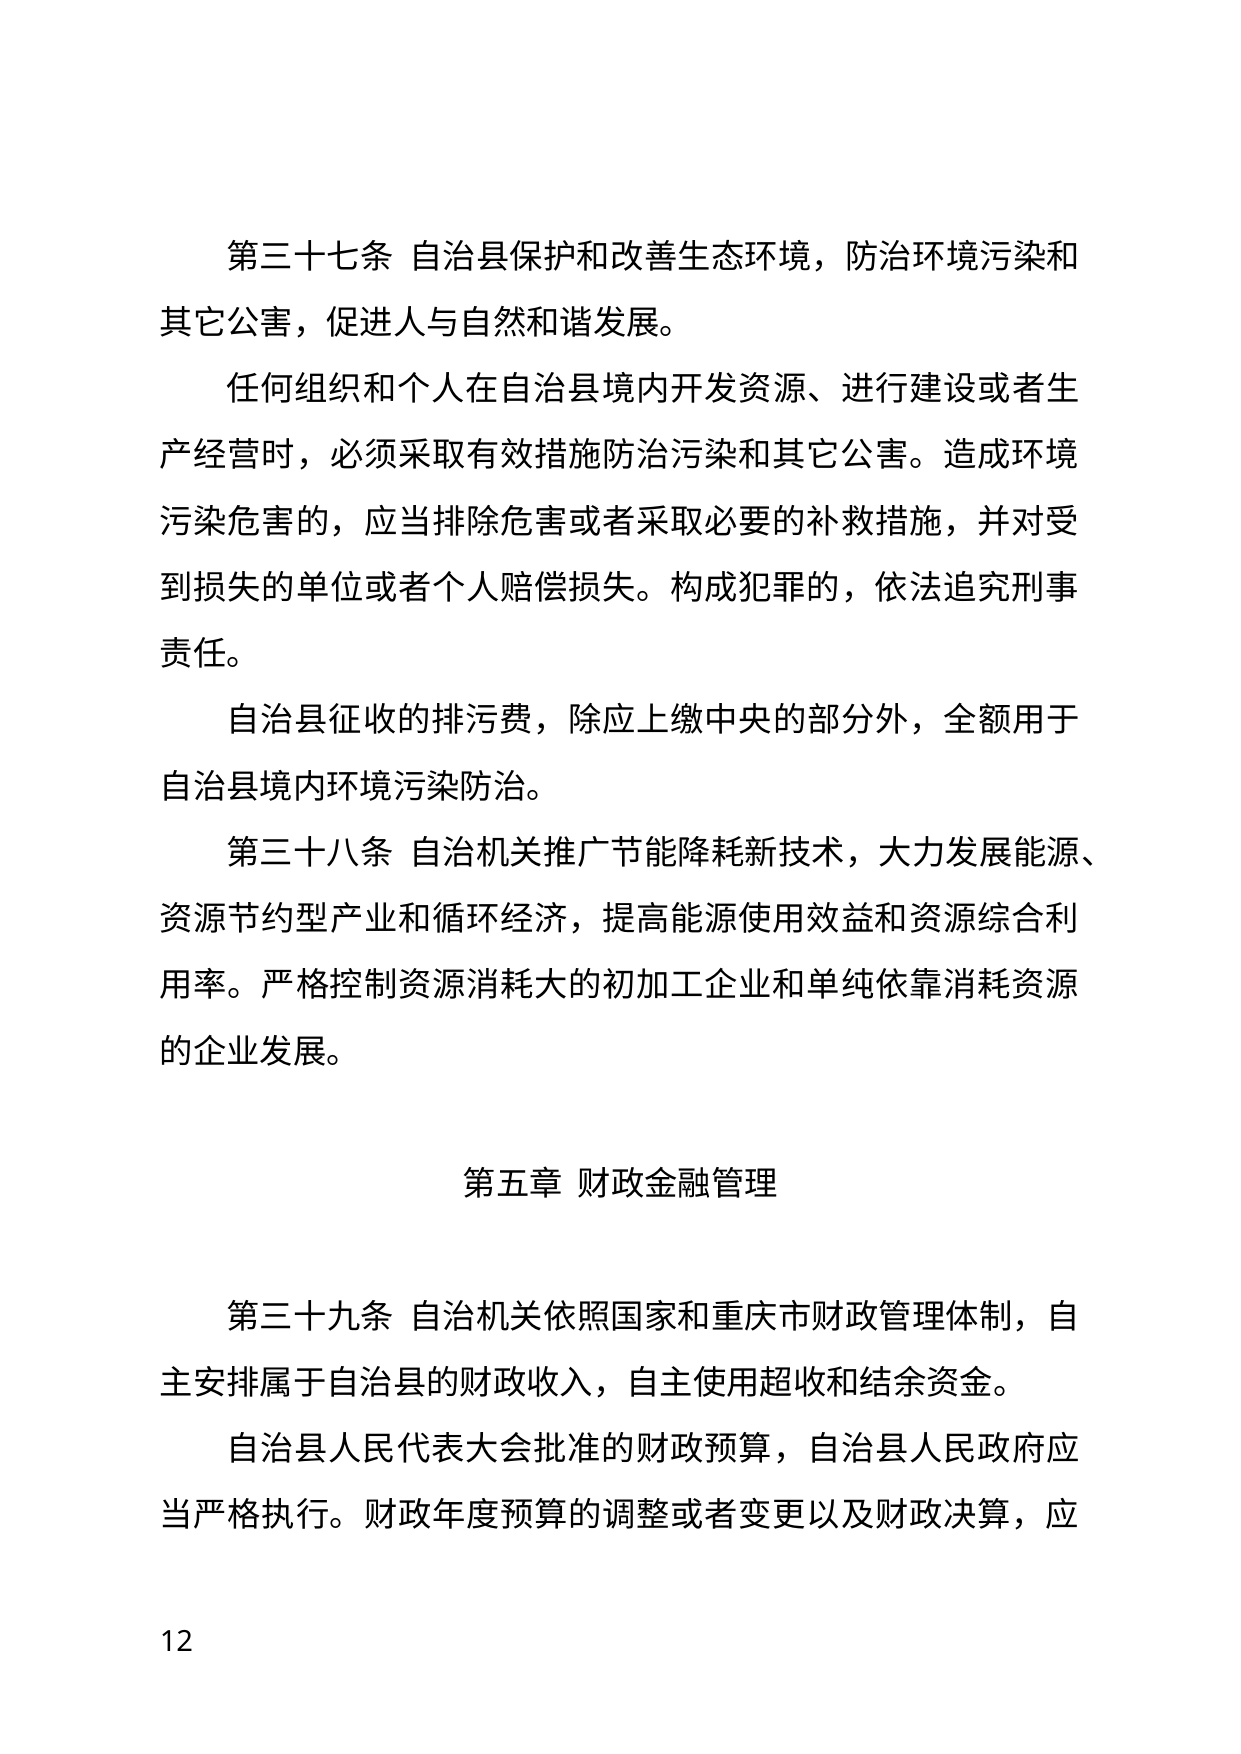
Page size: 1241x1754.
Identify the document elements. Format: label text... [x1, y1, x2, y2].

text 第三十七条 自治县保护和改善生态环境，防治环境污染和其它公害，促进人与自然和谐发展。 [159, 220, 1081, 353]
text 自治县征收的排污费，除应上缴中央的部分外，全额用于自治县境内环境污染防治。 [159, 684, 1081, 817]
text 第三十九条 自治机关依照国家和重庆市财政管理体制，自主安排属于自治县的财政收入，自主使用超收和结余资金。 [159, 1280, 1081, 1413]
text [159, 1413, 1081, 1545]
text 任何组织和个人在自治县境内开发资源、进行建设或者生产经营时，必须采取有效措施防治污染和其它公害。造成环境污染危害的，应当排除危害或者采取必要的补救措施，并对受到损失的单位或者个人赔偿损失。构成犯罪的，依法追究刑事责任。 [159, 353, 1081, 684]
text 第五章 财政金融管理 [159, 1148, 1081, 1214]
text 第三十八条 自治机关推广节能降耗新技术，大力发展能源、资源节约型产业和循环经济，提高能源使用效益和资源综合利用率。严格控制资源消耗大的初加工企业和单纯依靠消耗资源的企业发展。 [159, 817, 1081, 1082]
